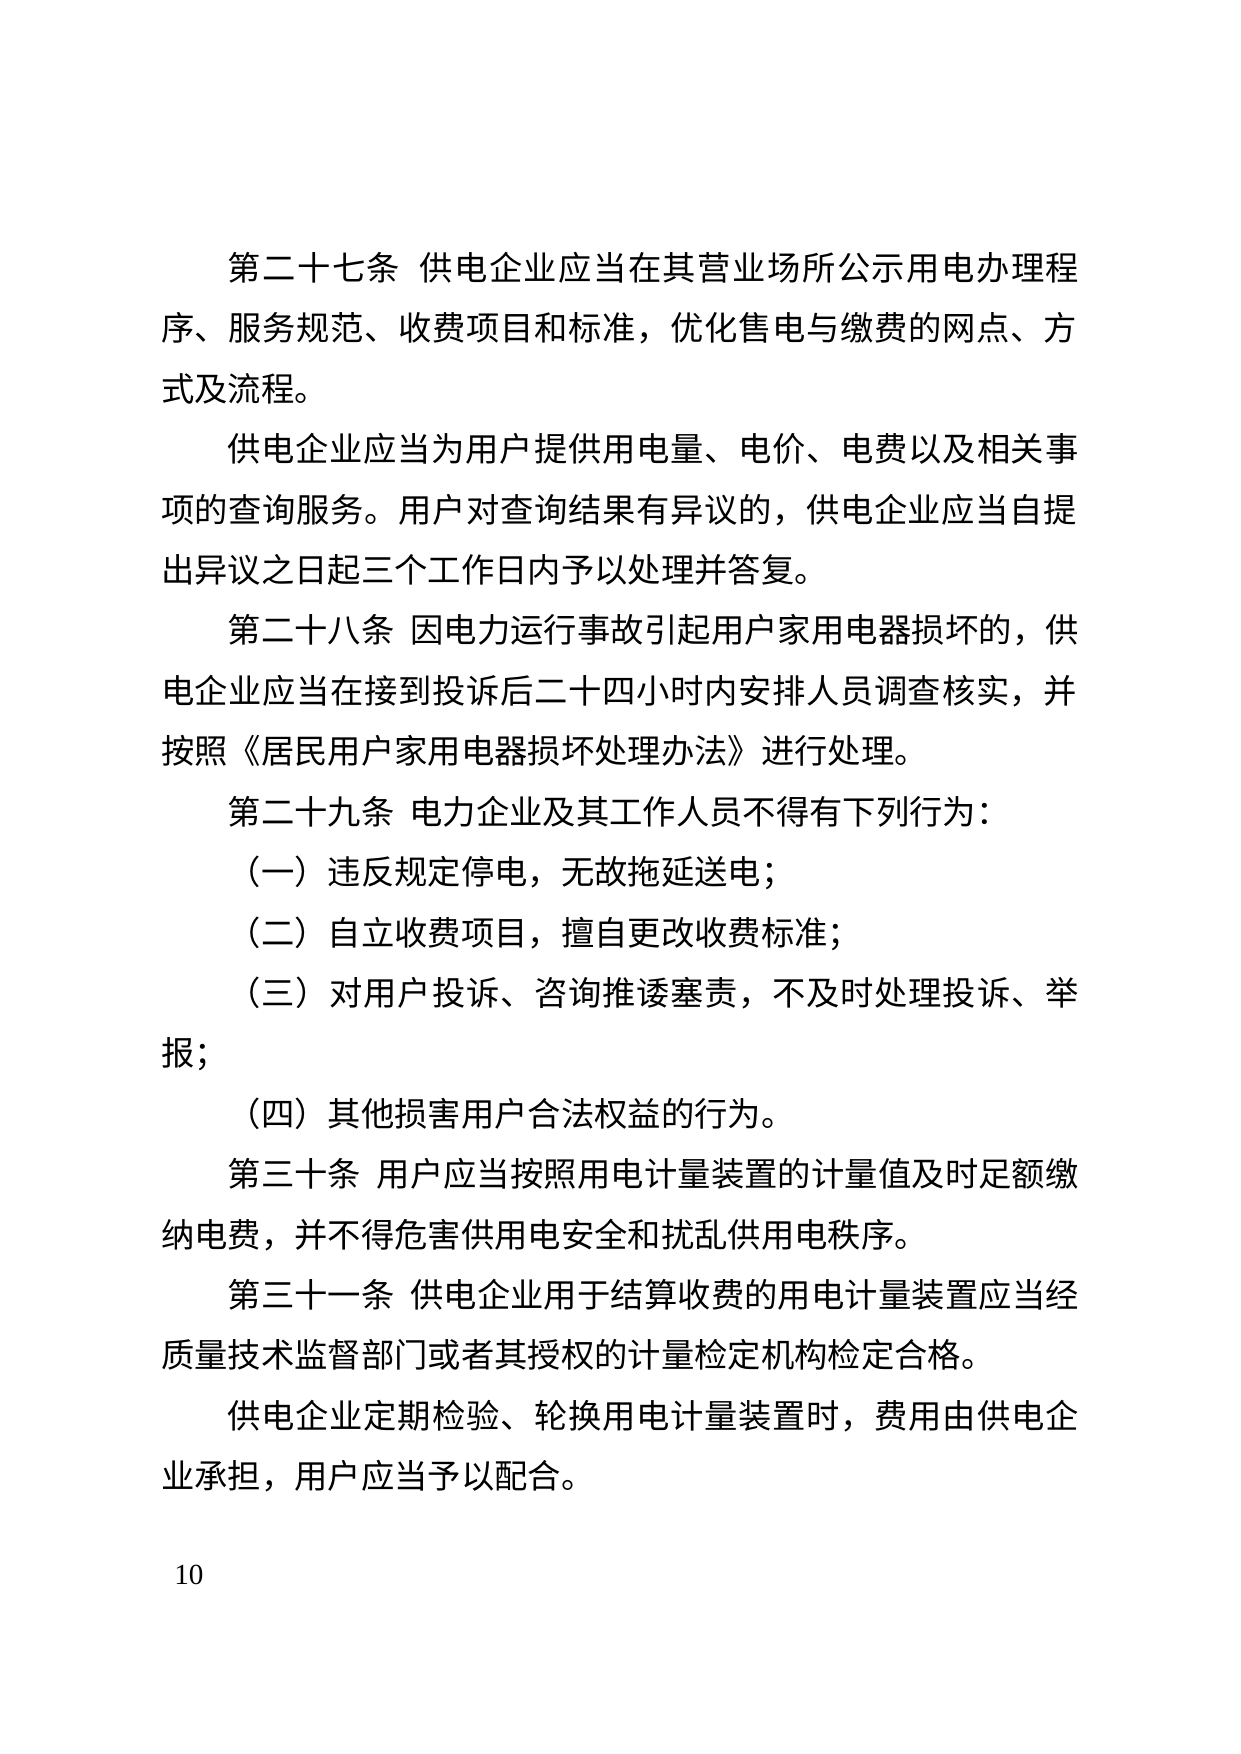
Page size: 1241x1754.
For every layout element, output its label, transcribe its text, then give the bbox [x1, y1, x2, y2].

text 第二十八条 因电力运行事故引起用户家用电器损坏的，供电企业应当在接到投诉后二十四小时内安排人员调查核实，并按照《居民用户家用电器损坏处理办法》进行处理。 [161, 592, 1079, 773]
text （一）违反规定停电，无故拖延送电； [161, 834, 1079, 894]
text 第三十条 用户应当按照用电计量装置的计量值及时足额缴纳电费，并不得危害供用电安全和扰乱供用电秩序。 [161, 1136, 1079, 1257]
text 第三十一条 供电企业用于结算收费的用电计量装置应当经质量技术监督部门或者其授权的计量检定机构检定合格。 [161, 1257, 1079, 1377]
text （四）其他损害用户合法权益的行为。 [161, 1075, 1079, 1136]
text 供电企业定期检验、轮换用电计量装置时，费用由供电企业承担，用户应当予以配合。 [161, 1377, 1079, 1498]
text （三）对用户投诉、咨询推诿塞责，不及时处理投诉、举报； [161, 954, 1079, 1075]
text （二）自立收费项目，擅自更改收费标准； [161, 894, 1079, 954]
text 供电企业应当为用户提供用电量、电价、电费以及相关事项的查询服务。用户对查询结果有异议的，供电企业应当自提出异议之日起三个工作日内予以处理并答复。 [161, 411, 1079, 592]
text 第二十九条 电力企业及其工作人员不得有下列行为： [161, 773, 1079, 834]
text 第二十七条 供电企业应当在其营业场所公示用电办理程序、服务规范、收费项目和标准，优化售电与缴费的网点、方式及流程。 [161, 229, 1079, 411]
